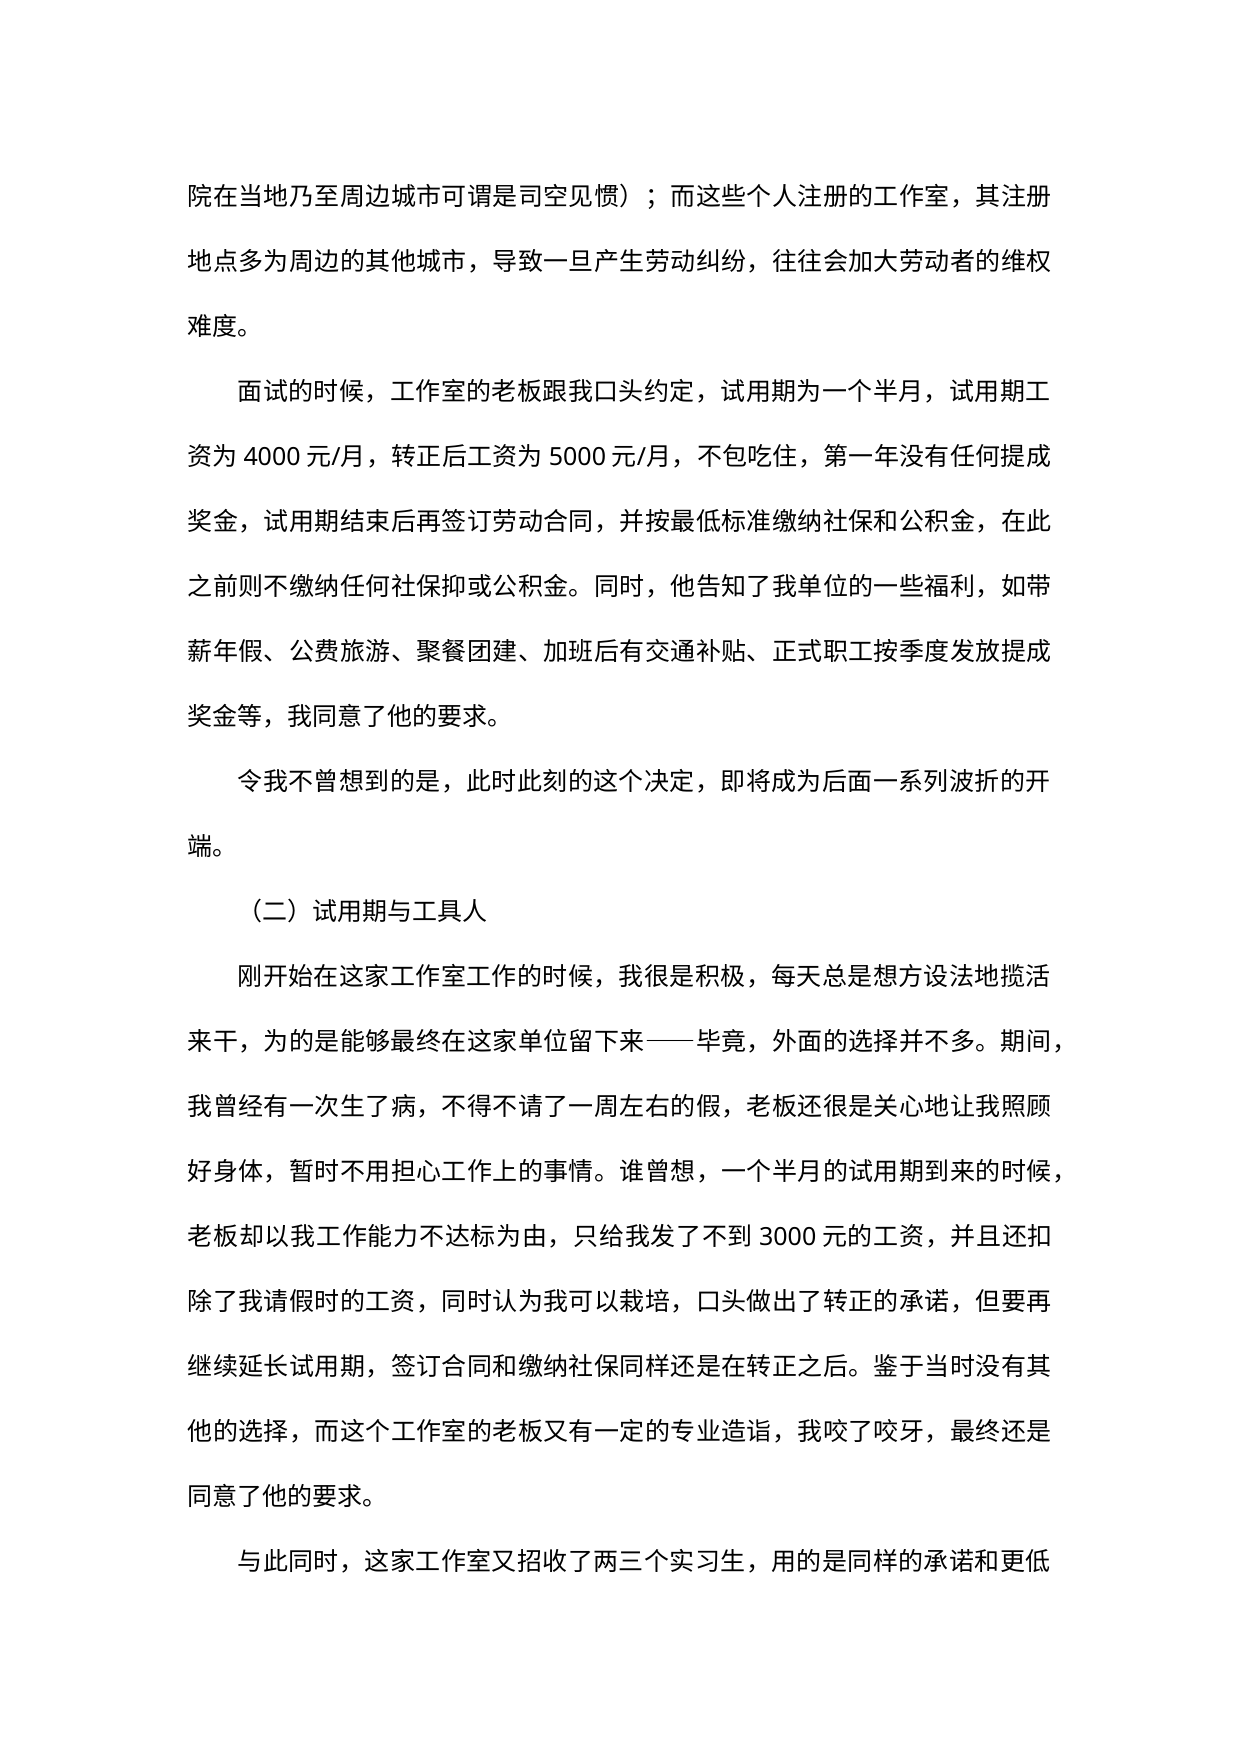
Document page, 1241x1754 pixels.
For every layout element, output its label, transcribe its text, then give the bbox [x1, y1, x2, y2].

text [187, 162, 1053, 357]
text （二）试用期与工具人 [187, 877, 1053, 942]
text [187, 1527, 1053, 1592]
text 面试的时候，工作室的老板跟我口头约定，试用期为一个半月，试用期工资为4000元/月，转正后工资为5000元/月，不包吃住，第一年没有任何提成奖金，试用期结束后再签订劳动合同，并按最低标准缴纳社保和公积金，在此之前则不缴纳任何社保抑或公积金。同时，他告知了我单位的一些福利，如带薪年假、公费旅游、聚餐团建、加班后有交通补贴、正式职工按季度发放提成奖金等，我同意了他的要求。 [187, 357, 1053, 747]
text 刚开始在这家工作室工作的时候，我很是积极，每天总是想方设法地揽活来干，为的是能够最终在这家单位留下来——毕竟，外面的选择并不多。期间，我曾经有一次生了病，不得不请了一周左右的假，老板还很是关心地让我照顾好身体，暂时不用担心工作上的事情。谁曾想，一个半月的试用期到来的时候，老板却以我工作能力不达标为由，只给我发了不到3000元的工资，并且还扣除了我请假时的工资，同时认为我可以栽培，口头做出了转正的承诺，但要再继续延长试用期，签订合同和缴纳社保同样还是在转正之后。鉴于当时没有其他的选择，而这个工作室的老板又有一定的专业造诣，我咬了咬牙，最终还是同意了他的要求。 [187, 942, 1053, 1527]
text 令我不曾想到的是，此时此刻的这个决定，即将成为后面一系列波折的开端。 [187, 747, 1053, 877]
